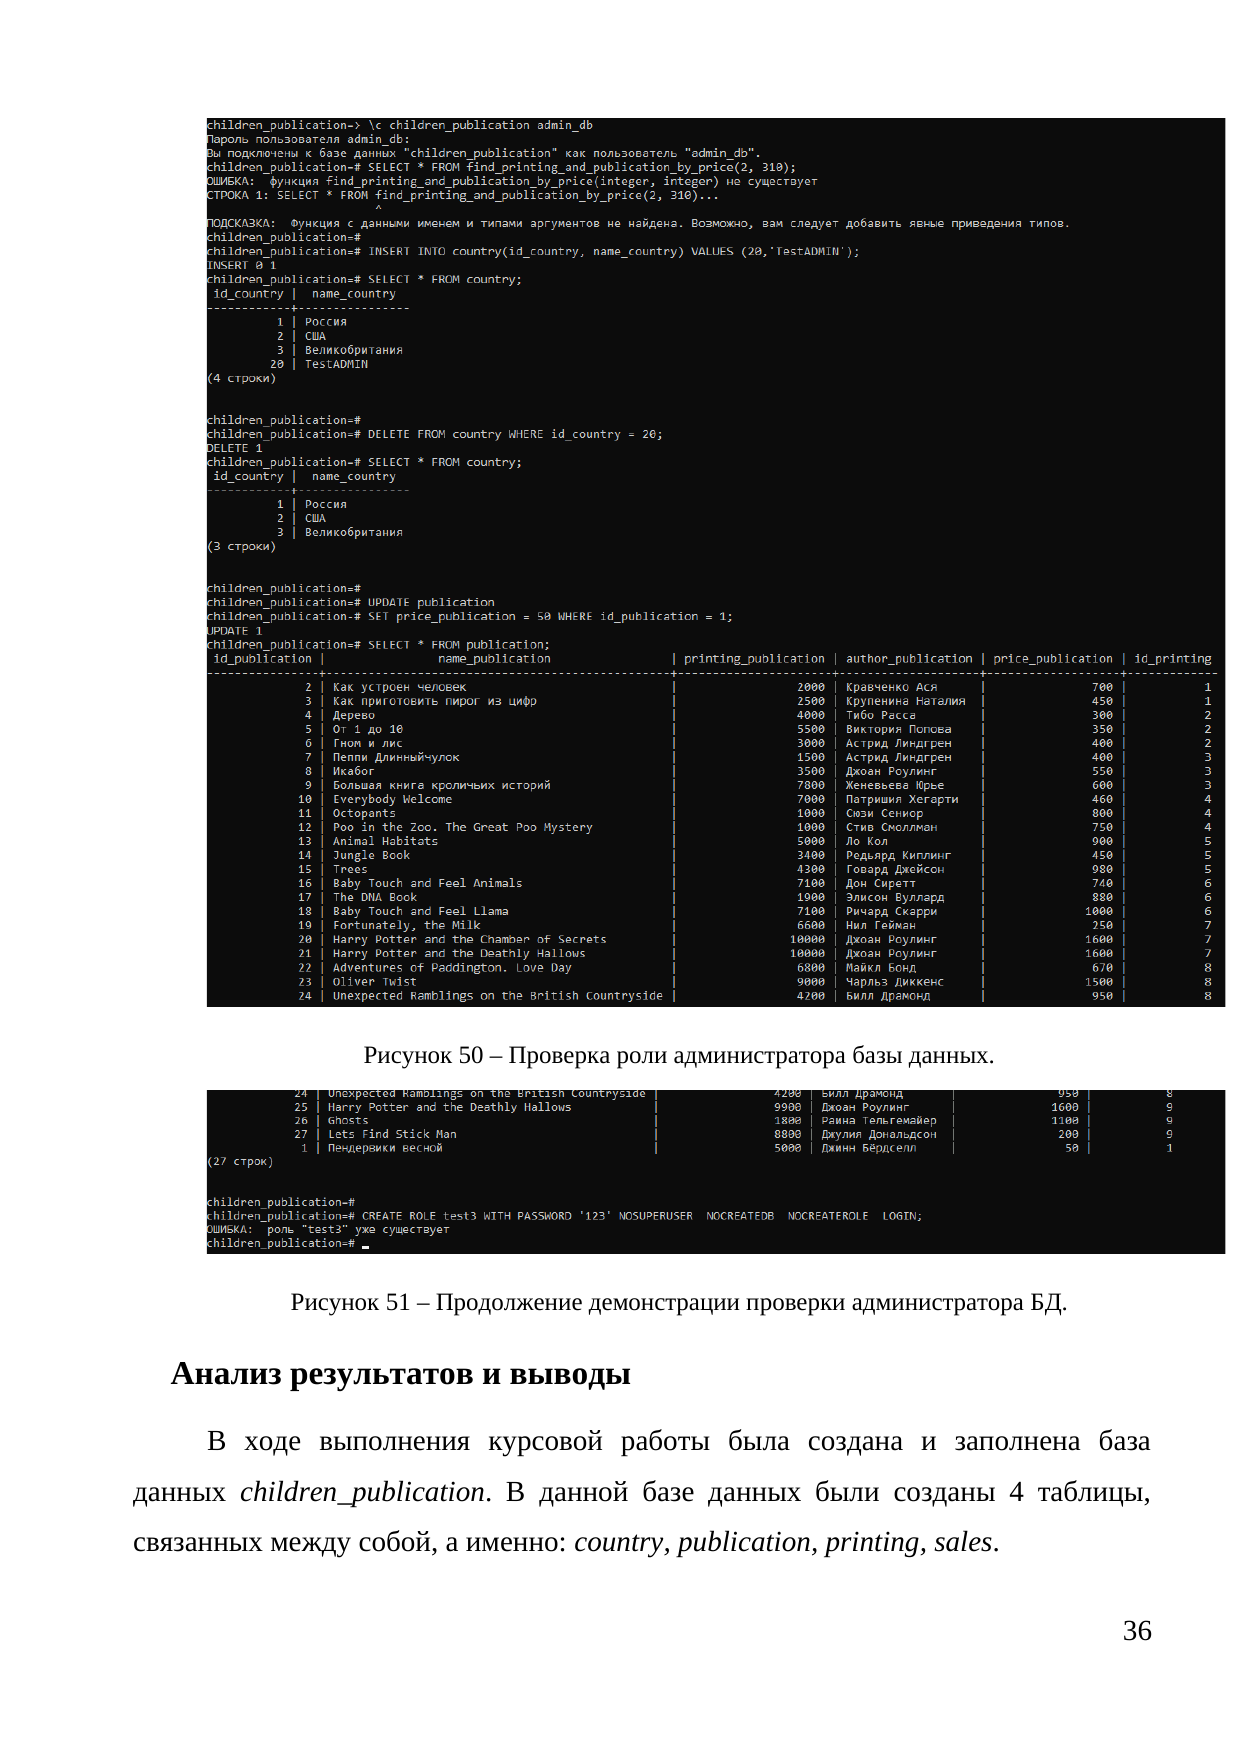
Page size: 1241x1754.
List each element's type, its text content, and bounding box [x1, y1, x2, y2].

text Рисунок 50 – Проверка роли администратора базы данных. [133, 1040, 1152, 1069]
picture [206, 1090, 1226, 1254]
picture [206, 118, 1226, 1007]
subtitle Анализ результатов и выводы [170, 1353, 1152, 1392]
text В ходе выполнения курсовой работы была создана и заполнена база данных children_publication. В данной базе данных были созданы 4 таблицы, связанных между собой, а именно: country, publication, printing, sales. [133, 1423, 1152, 1558]
text Рисунок 51 – Продолжение демонстрации проверки администратора БД. [133, 1287, 1152, 1316]
